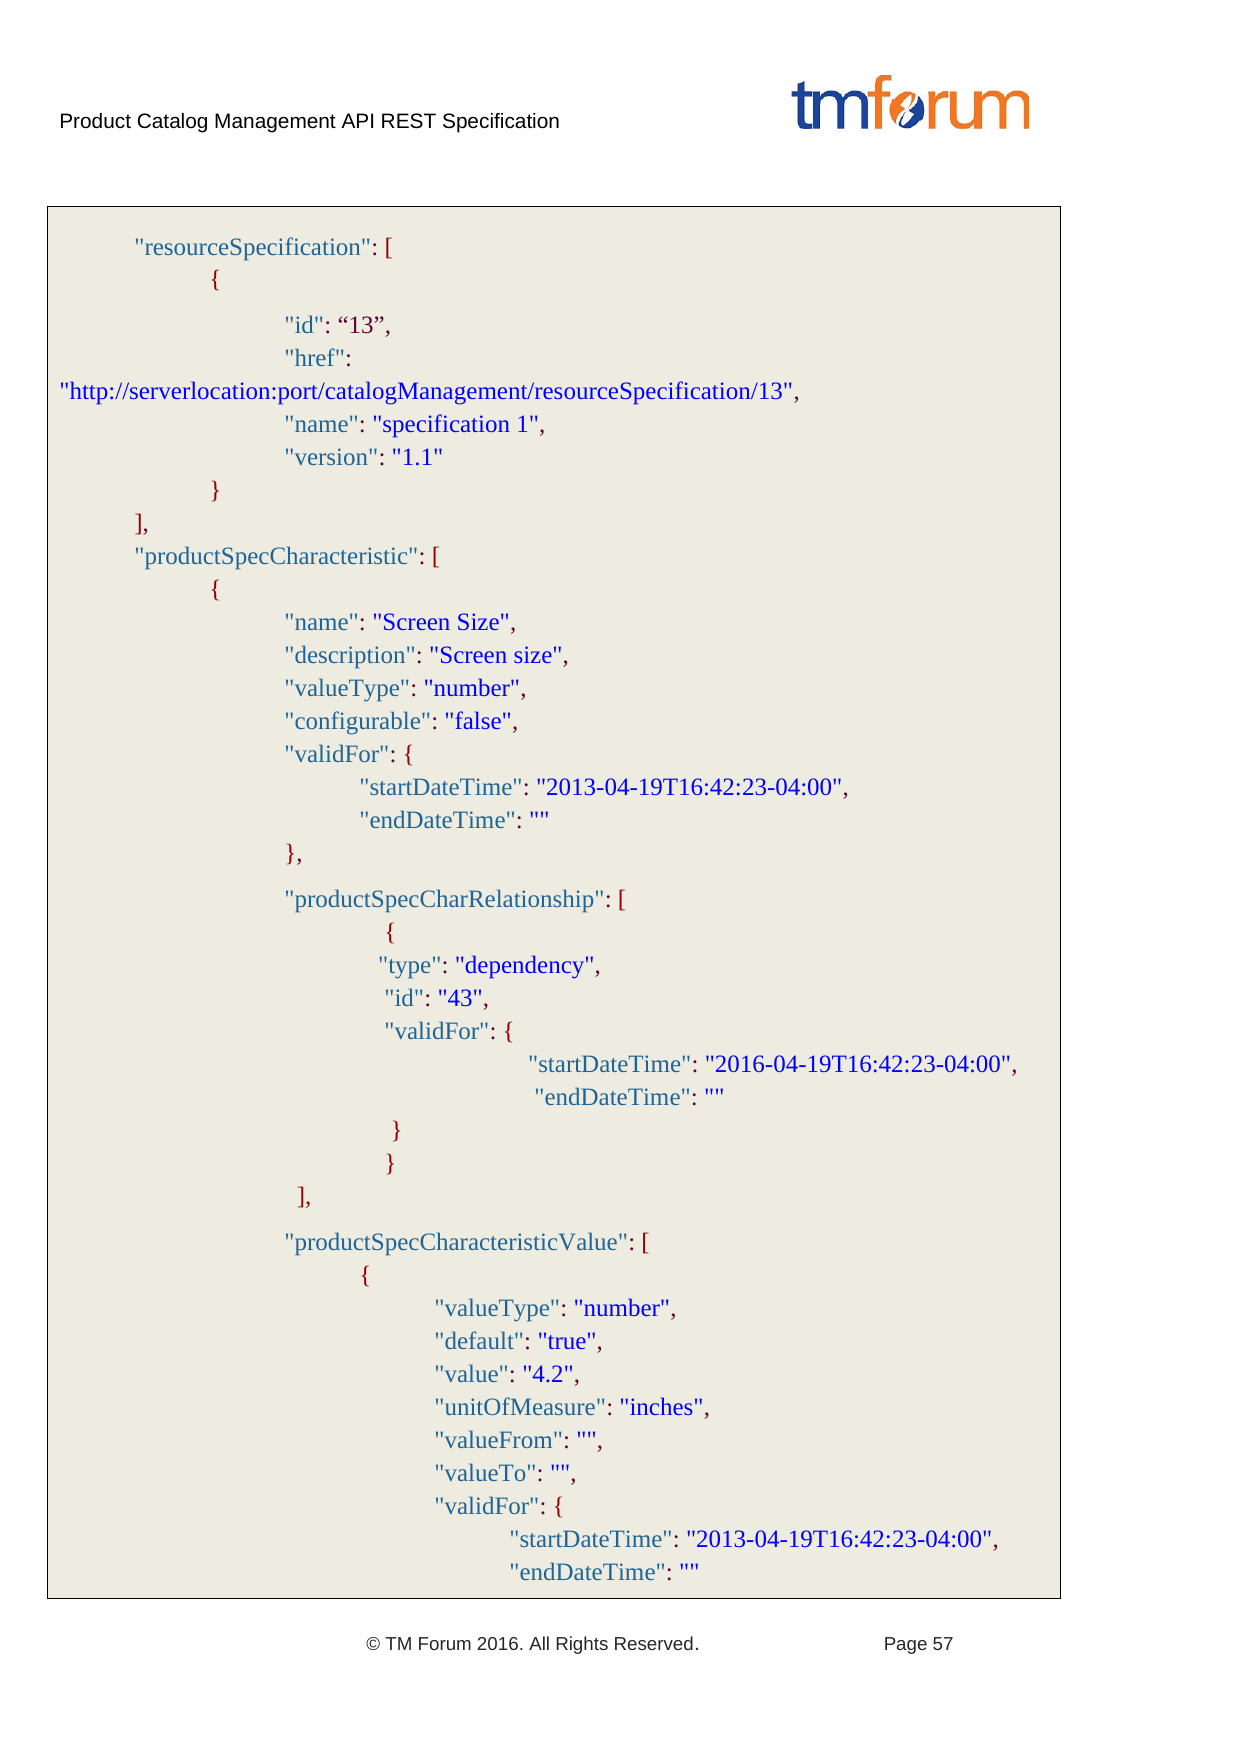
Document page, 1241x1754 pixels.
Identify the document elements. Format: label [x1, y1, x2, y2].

table_cell [48, 207, 1060, 1598]
picture [791, 75, 1030, 129]
